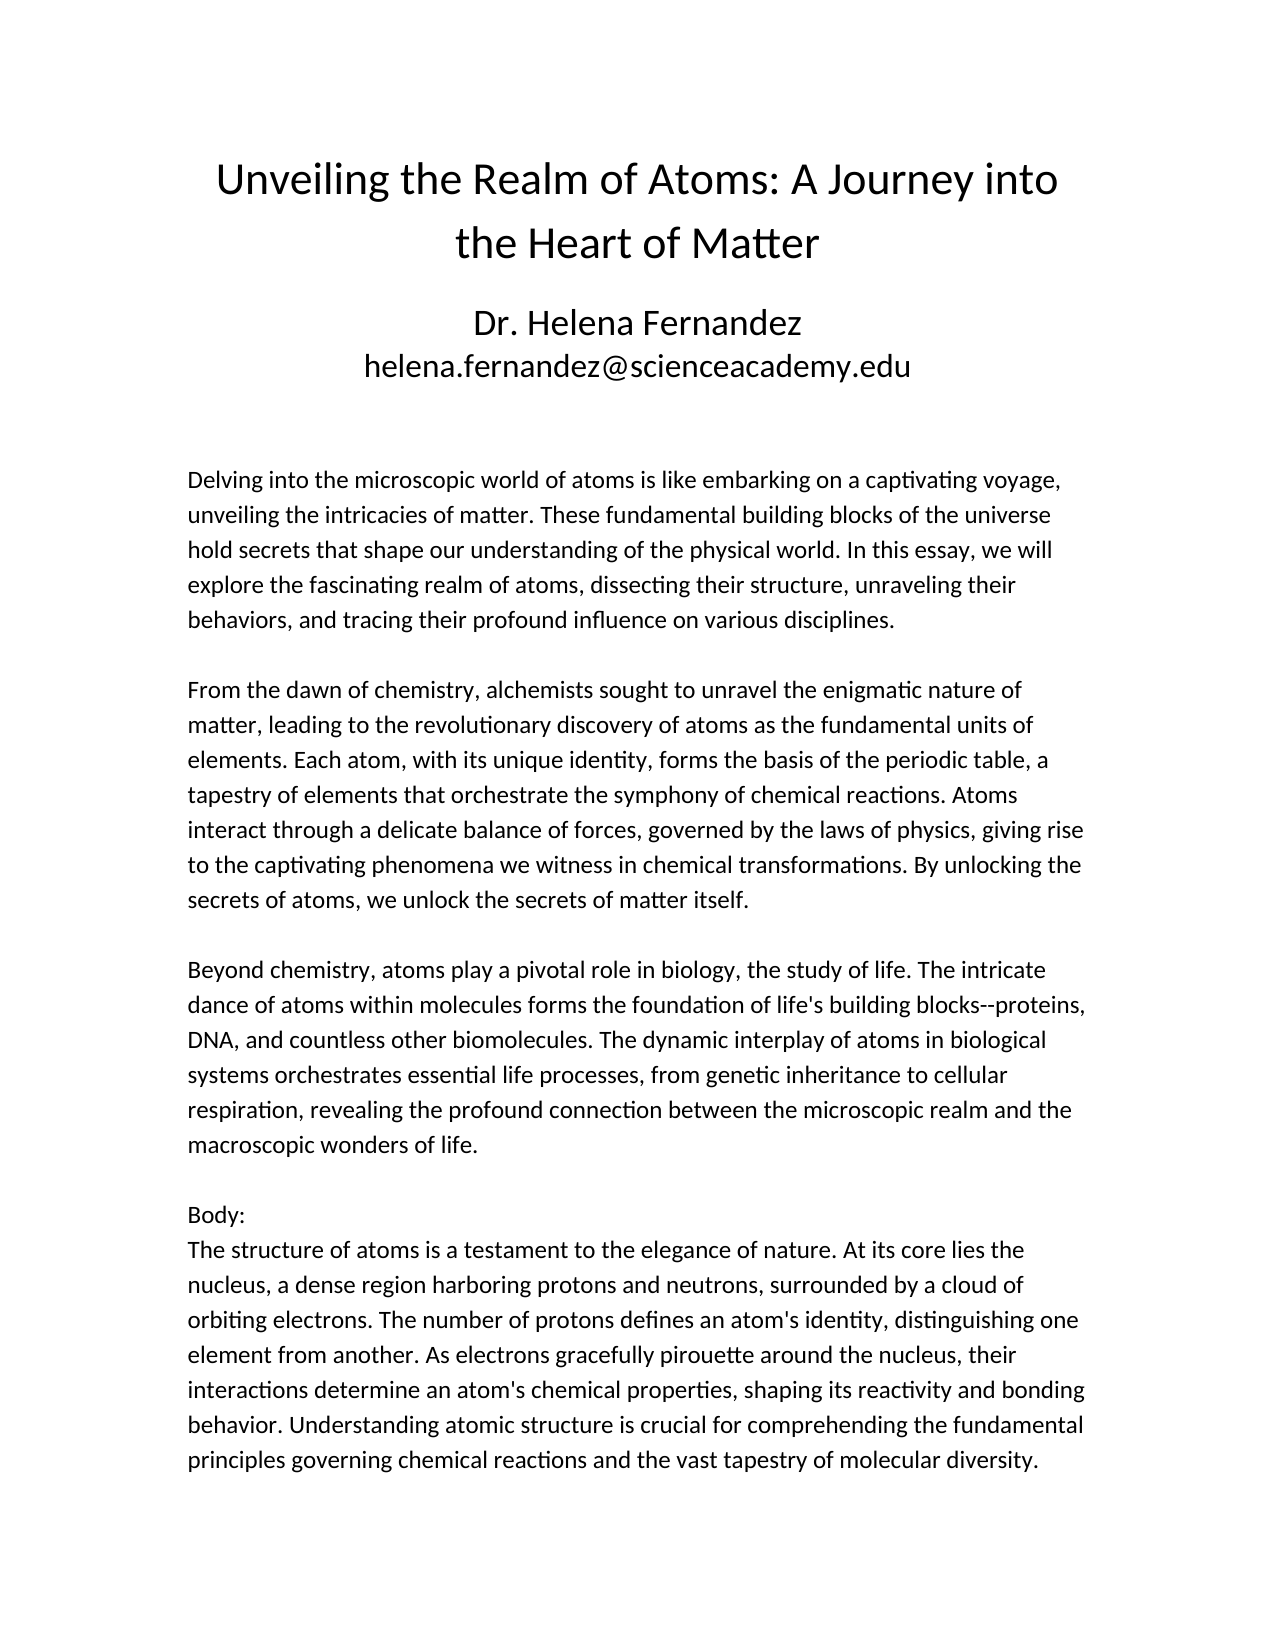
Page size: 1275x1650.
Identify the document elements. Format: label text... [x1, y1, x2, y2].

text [187, 464, 1087, 1474]
text Unveiling the Realm of Atoms: A Journey into the Heart of Matter [187, 150, 1087, 270]
text Dr. Helena Fernandez [187, 299, 1087, 345]
text helena.fernandez@scienceacademy.edu [187, 345, 1087, 386]
